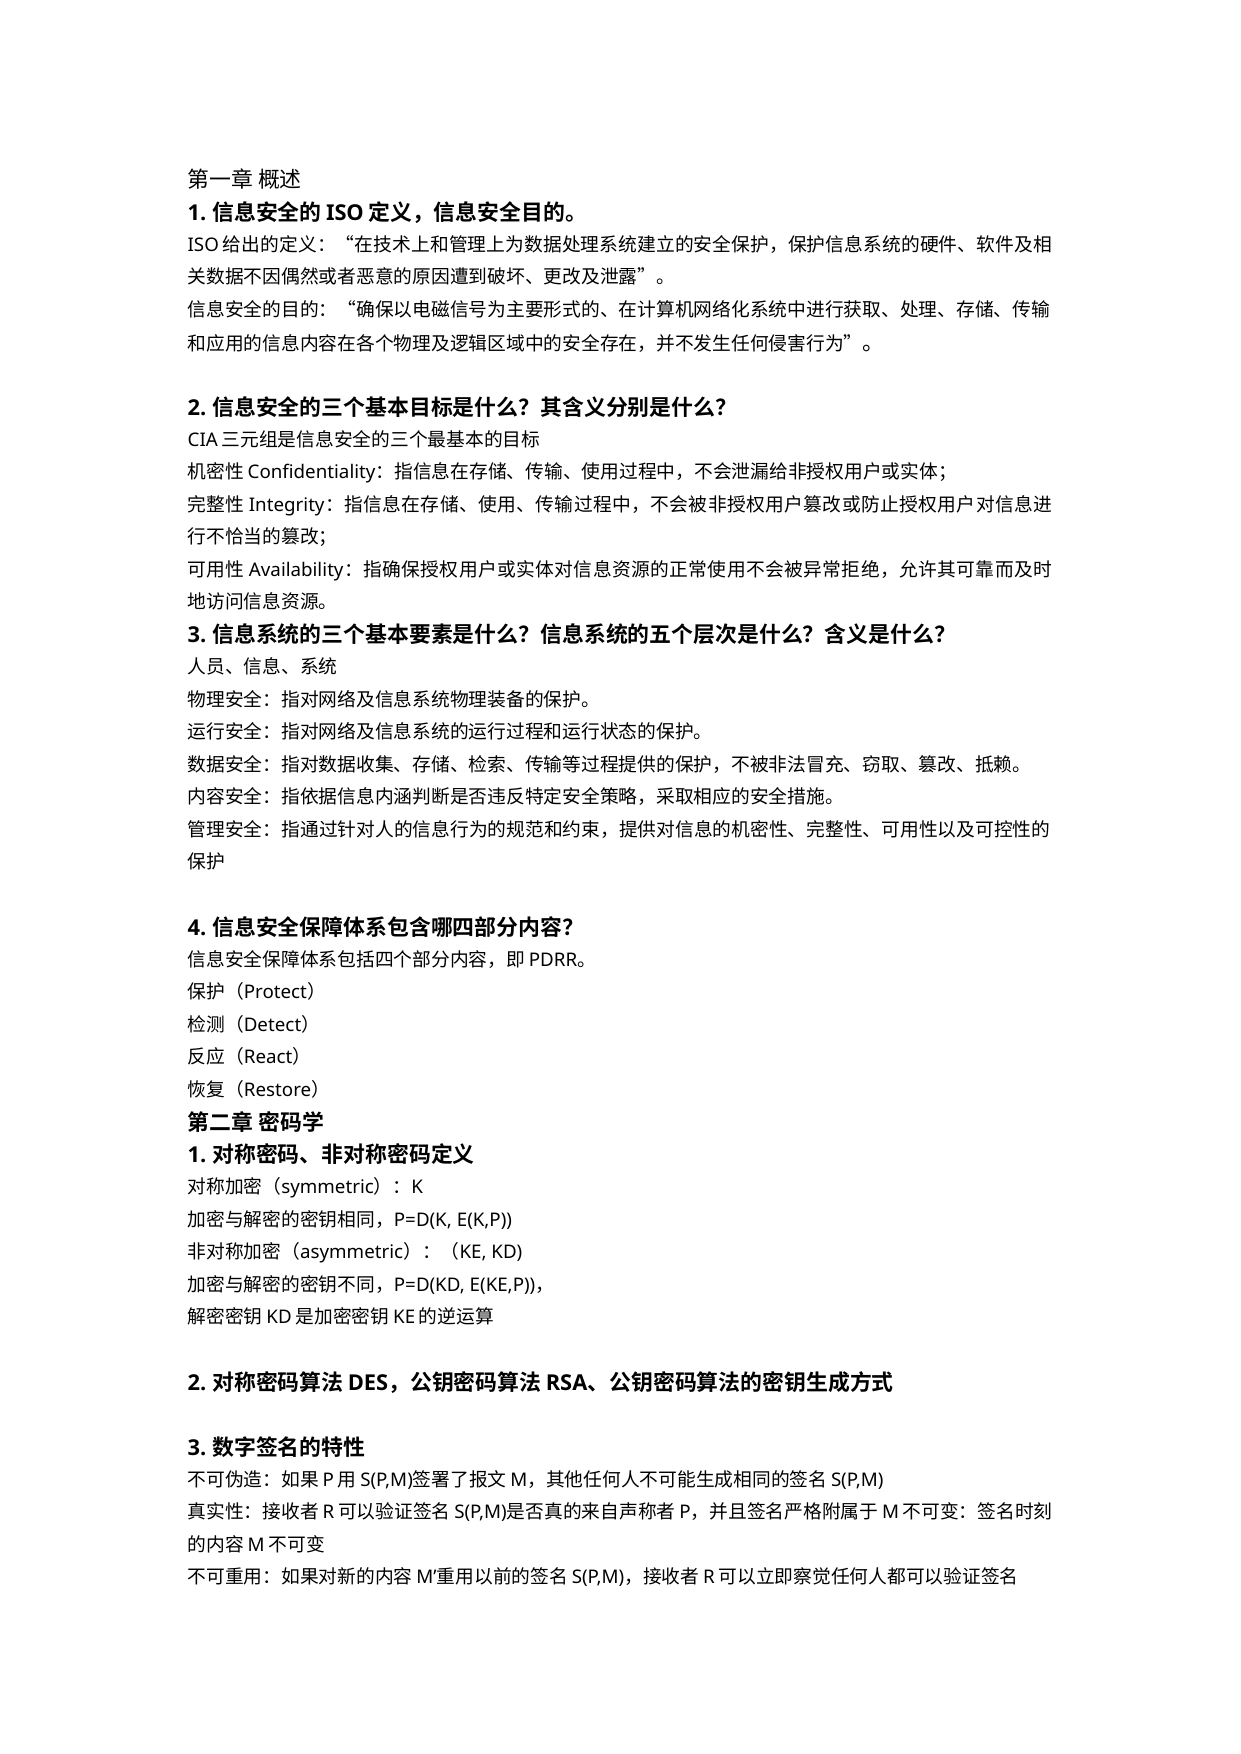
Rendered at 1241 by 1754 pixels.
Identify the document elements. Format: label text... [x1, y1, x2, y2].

text 非对称加密（asymmetric）：（KE, KD) [187, 1234, 1053, 1267]
text 反应（React） [187, 1039, 1053, 1072]
text 恢复（Restore） [187, 1072, 1053, 1104]
list 完整性Integrity：指信息在存储、使用、传输过程中，不会被非授权用户篡改或防止授权用户对信息进行不恰当的篡改； [187, 487, 1053, 552]
text 真实性：接收者R可以验证签名S(P,M)是否真的来自声称者P，并且签名严格附属于M不可变：签名时刻的内容M不可变 [187, 1494, 1053, 1559]
list 运行安全：指对网络及信息系统的运行过程和运行状态的保护。 [187, 714, 1053, 747]
list 管理安全：指通过针对人的信息行为的规范和约束，提供对信息的机密性、完整性、可用性以及可控性的保护 [187, 812, 1053, 877]
text 加密与解密的密钥不同，P=D(KD, E(KE,P))， [187, 1267, 1053, 1299]
list 机密性Confidentiality：指信息在存储、传输、使用过程中，不会泄漏给非授权用户或实体； [187, 454, 1053, 487]
text 保护（Protect） [187, 974, 1053, 1007]
list 信息系统的三个基本要素是什么？信息系统的五个层次是什么？含义是什么？ [187, 617, 1053, 649]
list 数据安全：指对数据收集、存储、检索、传输等过程提供的保护，不被非法冒充、窃取、篡改、抵赖。 [187, 747, 1053, 779]
text 不可伪造：如果P用S(P,M)签署了报文M，其他任何人不可能生成相同的签名S(P,M) [187, 1462, 1053, 1494]
list 1. 对称密码、非对称密码定义 [187, 1137, 1053, 1169]
text ISO给出的定义：“在技术上和管理上为数据处理系统建立的安全保护，保护信息系统的硬件、软件及相关数据不因偶然或者恶意的原因遭到破坏、更改及泄露”。 [187, 227, 1053, 292]
text 1. 信息安全的ISO定义，信息安全目的。 [187, 194, 1053, 227]
text 信息安全保障体系包括四个部分内容，即PDRR。 [187, 942, 1053, 974]
text 对称加密（symmetric）：K [187, 1169, 1053, 1202]
list 数字签名的特性 [187, 1429, 1053, 1462]
text 加密与解密的密钥相同，P=D(K, E(K,P)) [187, 1202, 1053, 1234]
text 第二章 密码学 [187, 1104, 1053, 1137]
text 不可重用：如果对新的内容M’重用以前的签名S(P,M)，接收者R可以立即察觉任何人都可以验证签名 [187, 1559, 1053, 1592]
list 人员、信息、系统 [187, 649, 1053, 682]
text 解密密钥KD是加密密钥KE的逆运算 [187, 1299, 1053, 1332]
list 物理安全：指对网络及信息系统物理装备的保护。 [187, 682, 1053, 714]
list 信息安全的三个基本目标是什么？其含义分别是什么？ [187, 389, 1053, 422]
text 4. 信息安全保障体系包含哪四部分内容？ [187, 909, 1053, 942]
list 检测（Detect） [187, 1007, 1053, 1039]
list 对称密码算法DES，公钥密码算法RSA、公钥密码算法的密钥生成方式 [187, 1364, 1053, 1397]
text 信息安全的目的：“确保以电磁信号为主要形式的、在计算机网络化系统中进行获取、处理、存储、传输和应用的信息内容在各个物理及逻辑区域中的安全存在，并不发生任何侵害行为”。 [187, 292, 1053, 357]
list 内容安全：指依据信息内涵判断是否违反特定安全策略，采取相应的安全措施。 [187, 779, 1053, 812]
list 可用性Availability：指确保授权用户或实体对信息资源的正常使用不会被异常拒绝，允许其可靠而及时地访问信息资源。 [187, 552, 1053, 617]
list CIA三元组是信息安全的三个最基本的目标 [187, 422, 1053, 454]
text 第一章 概述 [187, 162, 1053, 194]
